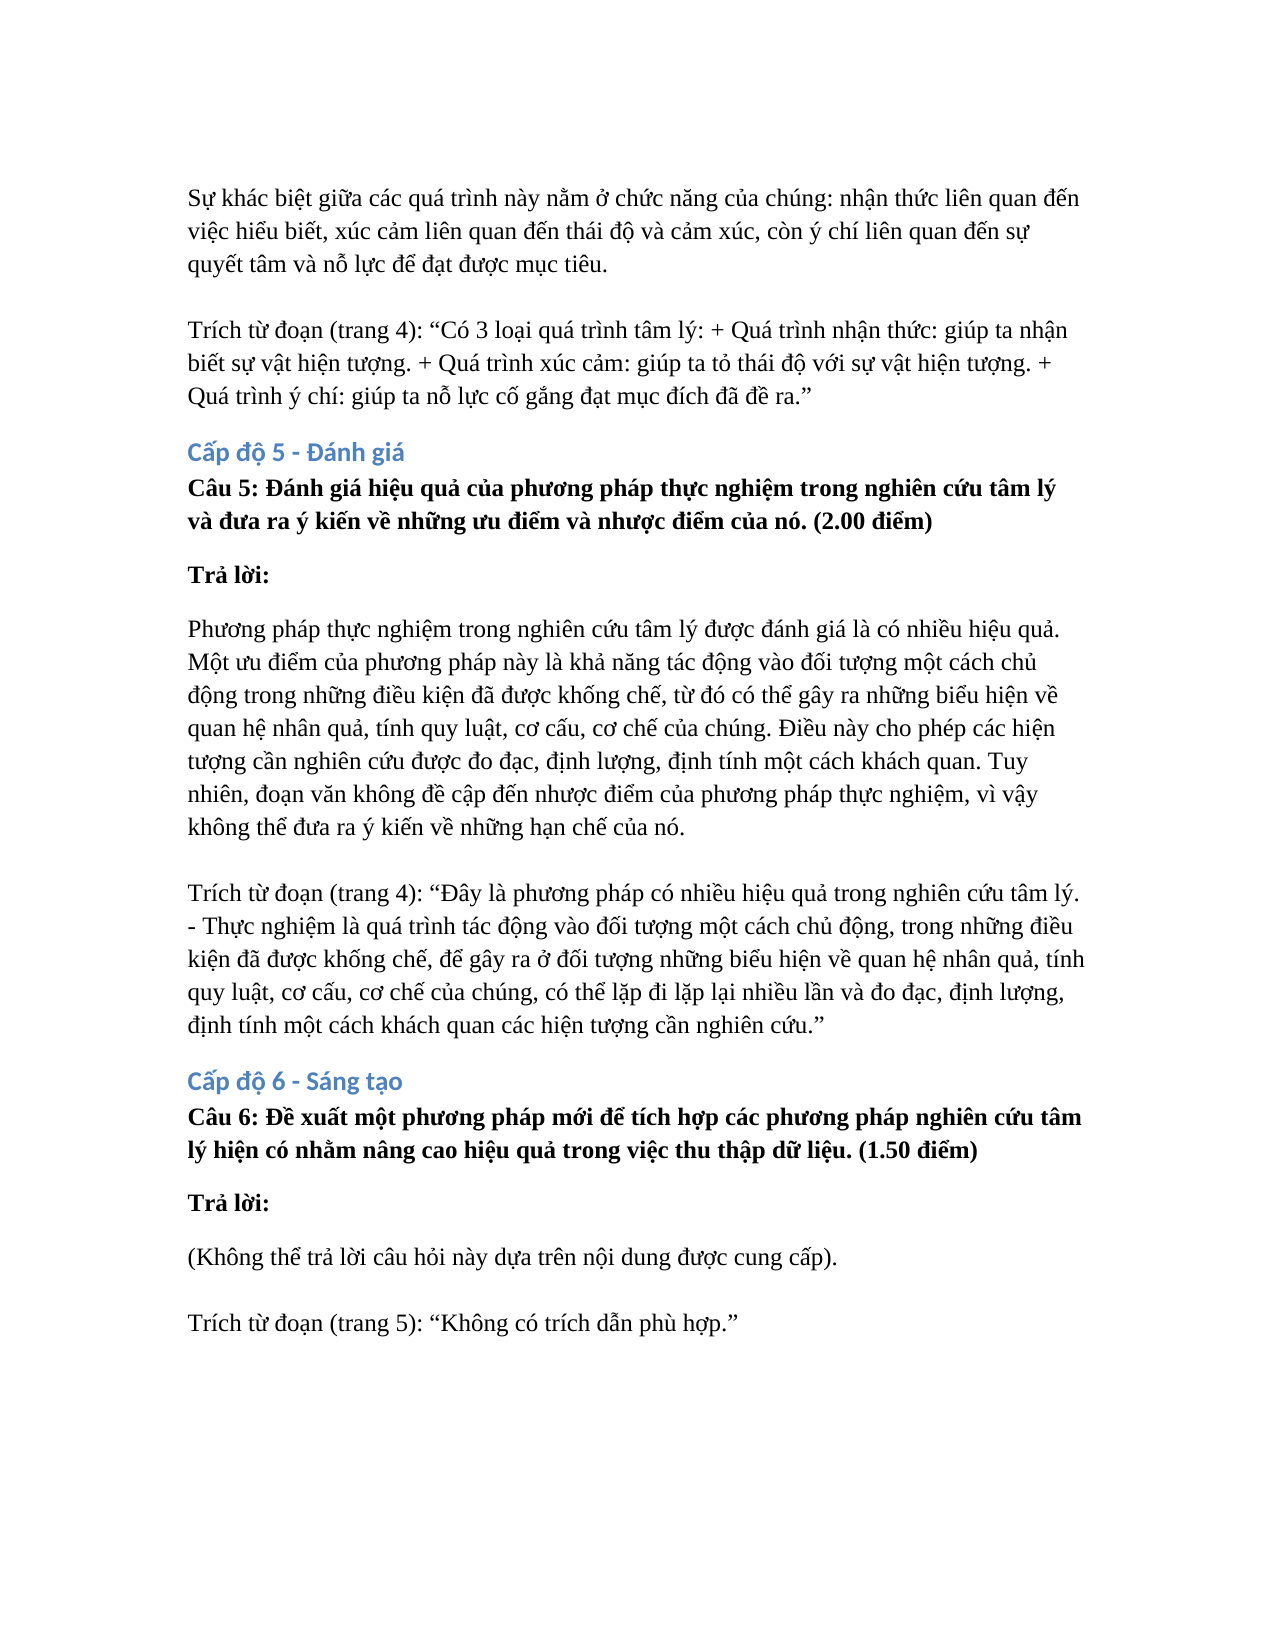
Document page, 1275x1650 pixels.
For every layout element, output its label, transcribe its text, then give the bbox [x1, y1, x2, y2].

subtitle Cấp độ 6 - Sáng tạo [187, 1064, 1087, 1097]
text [187, 150, 1087, 410]
text Trả lời: [187, 1188, 1087, 1217]
text Phương pháp thực nghiệm trong nghiên cứu tâm lý được đánh giá là có nhiều hiệu quả. Một ưu điểm của phương pháp này là khả năng tác động vào đối tượng một cách chủ động trong những điều kiện đã được khống chế, từ đó có thể gây ra những biểu hiện về quan hệ nhân quả, tính quy luật, cơ cấu, cơ chế của chúng. Điều này cho phép các hiện tượng cần nghiên cứu được đo đạc, định lượng, định tính một cách khách quan. Tuy nhiên, đoạn văn không đề cập đến nhược điểm của phương pháp thực nghiệm, vì vậy không thể đưa ra ý kiến về những hạn chế của nó. Trích từ đoạn (trang 4): “Đây là phương pháp có nhiều hiệu quả trong nghiên cứu tâm lý. - Thực nghiệm là quá trình tác động vào đối tượng một cách chủ động, trong những điều kiện đã được khống chế, để gây ra ở đối tượng những biểu hiện về quan hệ nhân quả, tính quy luật, cơ cấu, cơ chế của chúng, có thể lặp đi lặp lại nhiều lần và đo đạc, định lượng, định tính một cách khách quan các hiện tượng cần nghiên cứu.” [187, 614, 1087, 1039]
text (Không thể trả lời câu hỏi này dựa trên nội dung được cung cấp). Trích từ đoạn (trang 5): “Không có trích dẫn phù hợp.” [187, 1242, 1087, 1337]
text Câu 5: Đánh giá hiệu quả của phương pháp thực nghiệm trong nghiên cứu tâm lý và đưa ra ý kiến về những ưu điểm và nhược điểm của nó. (2.00 điểm) [187, 473, 1087, 535]
subtitle Cấp độ 5 - Đánh giá [187, 435, 1087, 468]
text Trả lời: [187, 560, 1087, 588]
text Câu 6: Đề xuất một phương pháp mới để tích hợp các phương pháp nghiên cứu tâm lý hiện có nhằm nâng cao hiệu quả trong việc thu thập dữ liệu. (1.50 điểm) [187, 1102, 1087, 1163]
